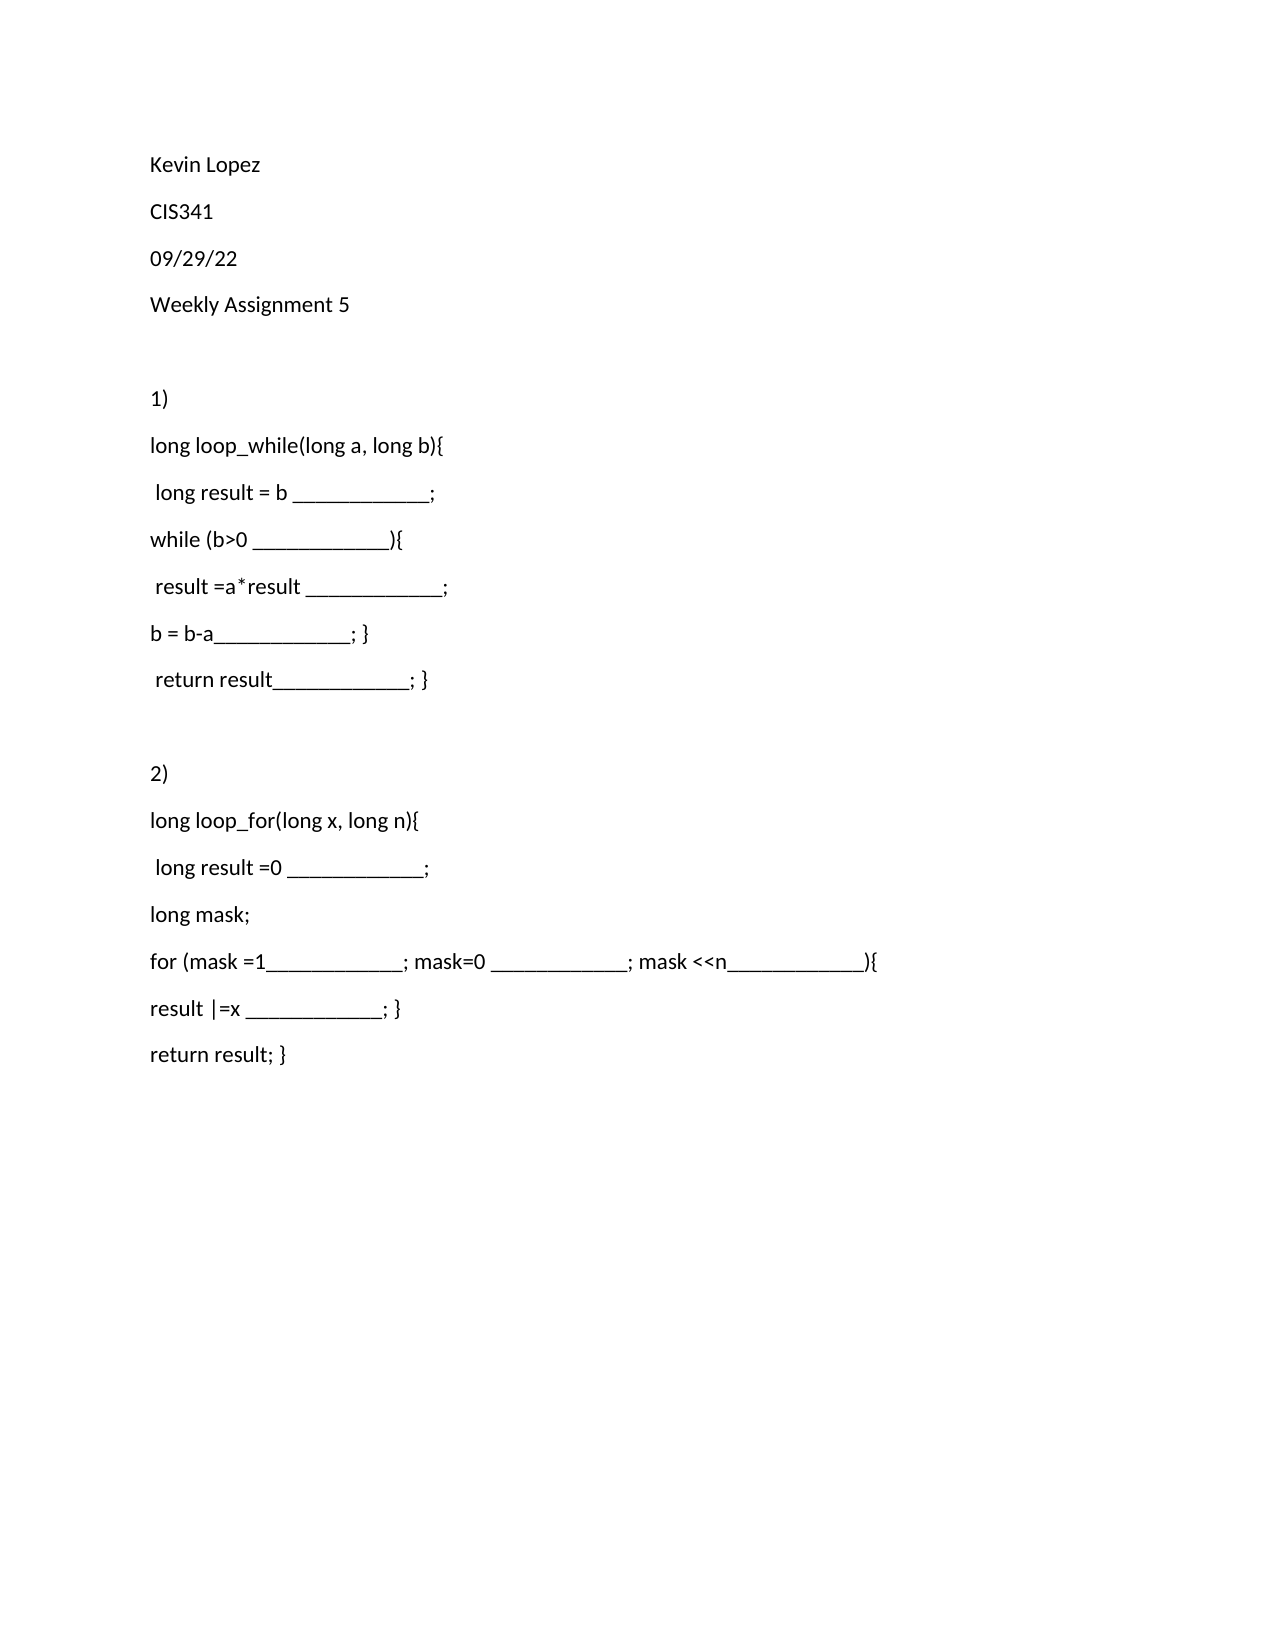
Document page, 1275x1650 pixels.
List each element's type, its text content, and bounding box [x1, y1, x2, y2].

text 2) [150, 759, 1125, 787]
text 09/29/22 [150, 244, 1125, 272]
text 1) [150, 384, 1125, 412]
text long result = b ____________; [150, 478, 1125, 506]
text long mask; [150, 900, 1125, 928]
text CIS341 [150, 197, 1125, 225]
text return result____________; } [150, 666, 1125, 694]
text long loop_while(long a, long b){ [150, 431, 1125, 459]
text result |=x ____________; } [150, 994, 1125, 1022]
text result =a*result ____________; [150, 572, 1125, 600]
text Kevin Lopez [150, 150, 1125, 178]
text return result; } [150, 1041, 1125, 1069]
text long result =0 ____________; [150, 853, 1125, 881]
text b = b-a____________; } [150, 619, 1125, 647]
text Weekly Assignment 5 [150, 291, 1125, 319]
text for (mask =1____________; mask=0 ____________; mask <<n____________){ [150, 947, 1125, 975]
text long loop_for(long x, long n){ [150, 806, 1125, 834]
text while (b>0 ____________){ [150, 525, 1125, 553]
